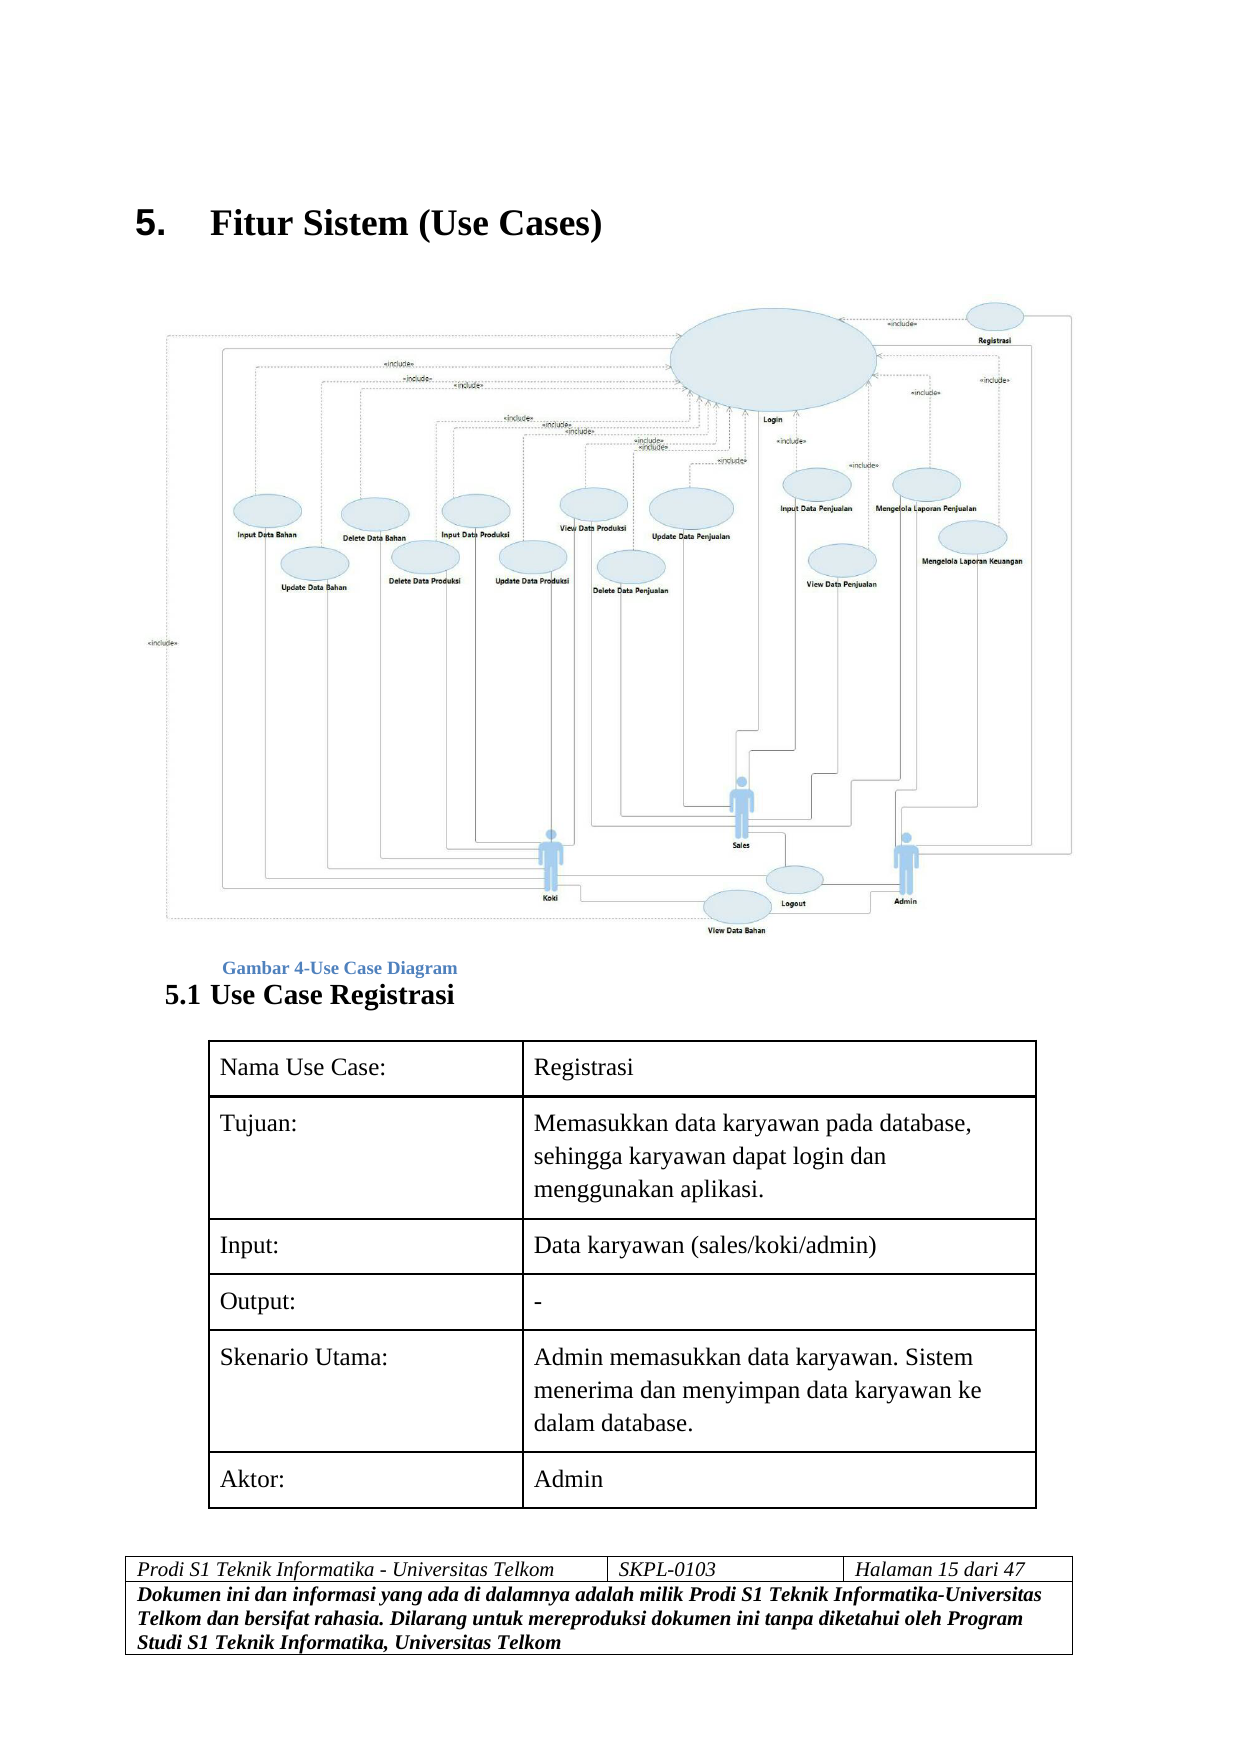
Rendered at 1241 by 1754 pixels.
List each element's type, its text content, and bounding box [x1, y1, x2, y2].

table_cell Aktor: [210, 1453, 522, 1507]
table_cell Output: [210, 1275, 522, 1329]
subtitle Fitur Sistem (Use Cases) [135, 200, 1105, 243]
subtitle Use Case Registrasi [164, 977, 1105, 1010]
table_cell Tujuan: [210, 1098, 522, 1217]
picture [135, 294, 1105, 948]
table_cell - [524, 1275, 1035, 1329]
table_cell Admin [524, 1453, 1035, 1507]
table_cell Memasukkan data karyawan pada database, sehingga karyawan dapat login dan menggunakan aplikasi. [524, 1098, 1035, 1217]
table_cell Skenario Utama: [210, 1331, 522, 1451]
table_cell Admin memasukkan data karyawan. Sistem menerima dan menyimpan data karyawan ke dalam database. [524, 1331, 1035, 1451]
table_header Registrasi [524, 1042, 1035, 1095]
table_header Nama Use Case: [210, 1042, 522, 1095]
table_cell Input: [210, 1220, 522, 1273]
table_cell Data karyawan (sales/koki/admin) [524, 1220, 1035, 1273]
